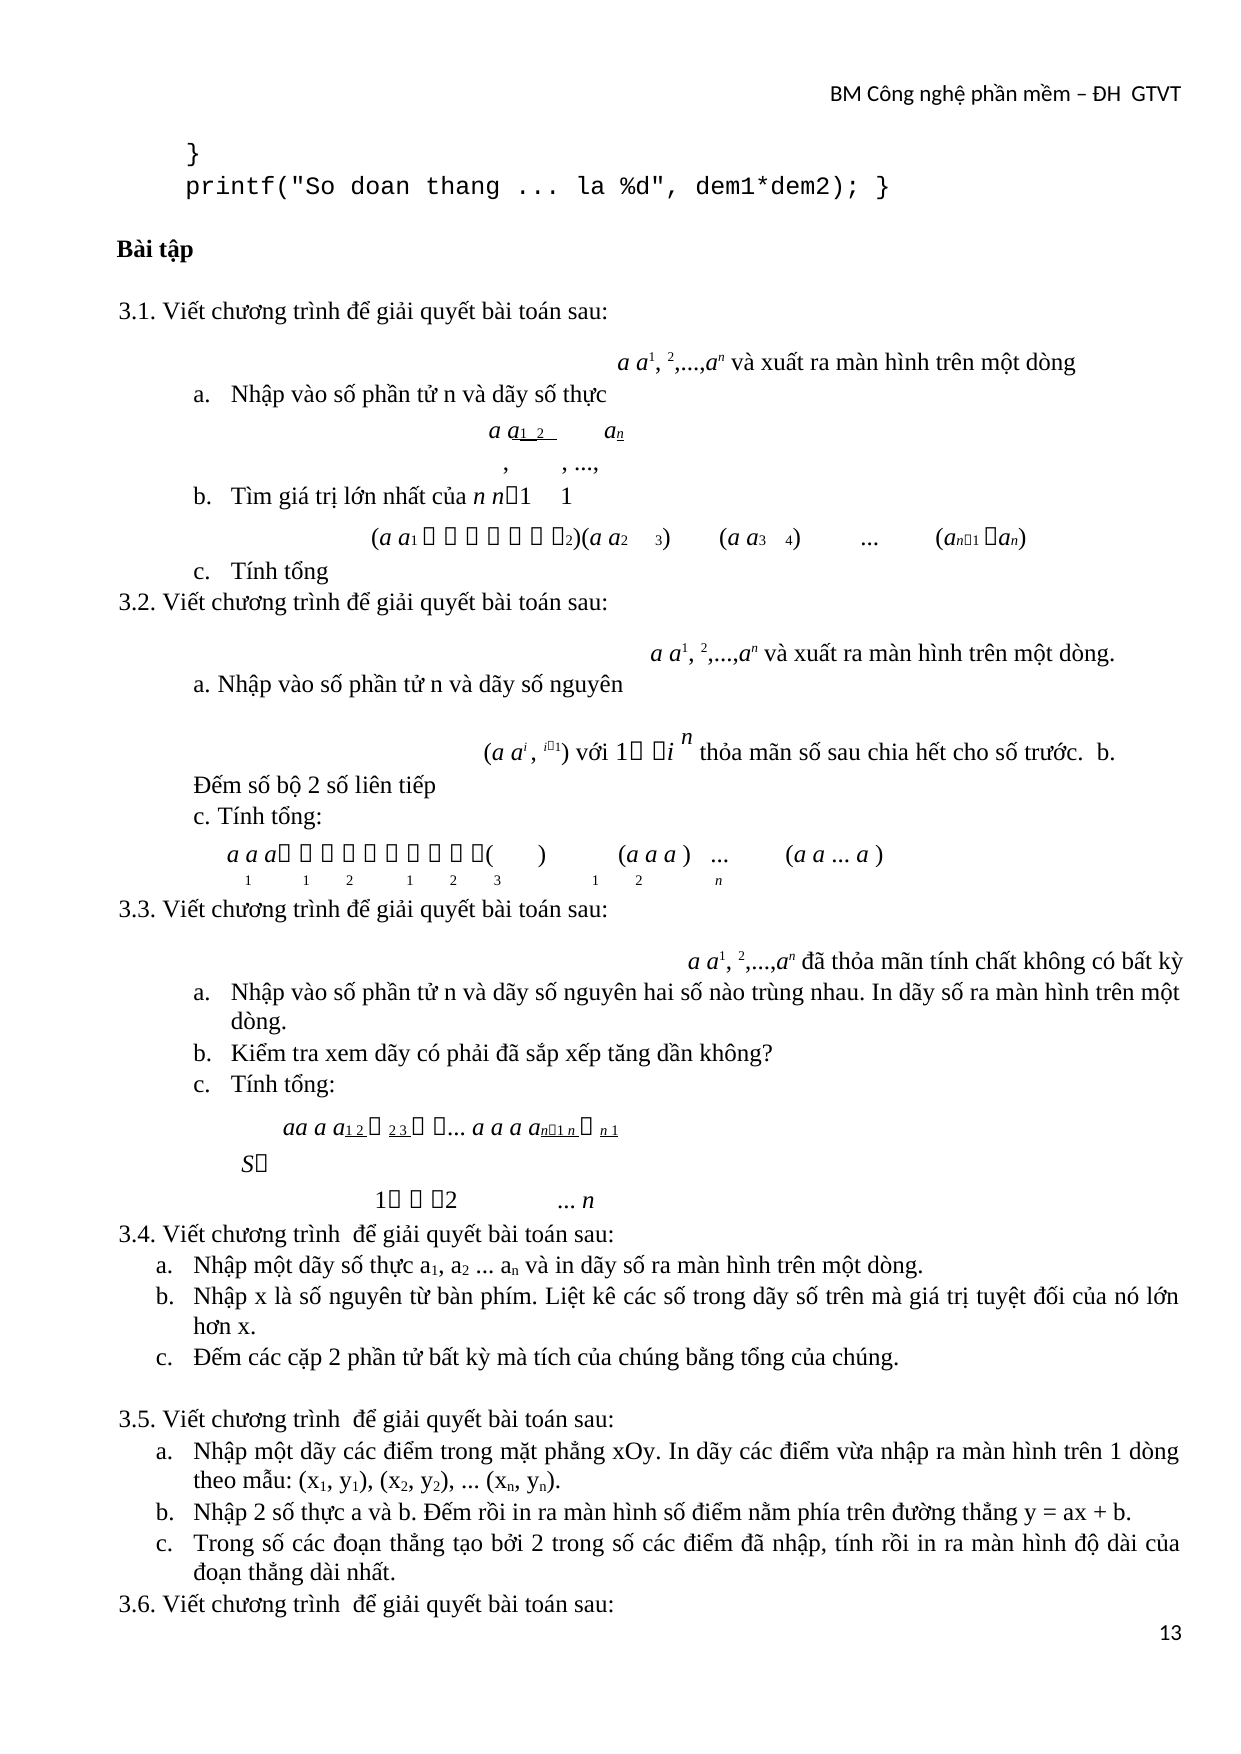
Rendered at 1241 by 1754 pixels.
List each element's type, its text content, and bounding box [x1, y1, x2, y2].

text a a1, 2,...,an đã thỏa mãn tính chất không có bất kỳ [110, 946, 1183, 974]
text 3.3. Viết chương trình để giải quyết bài toán sau: [118, 894, 1182, 923]
text , , ..., [110, 447, 1182, 475]
text c. Tính tổng: [193, 801, 1182, 830]
list Tính tổng: [193, 1069, 1182, 1098]
text (a ai , i1) với 1 i n thỏa mãn số sau chia hết cho số trước. b. Đếm số bộ 2 số liên tiếp [193, 722, 1117, 798]
text a a1 2 an [110, 416, 1182, 444]
text } [110, 141, 1182, 169]
text (a a1       2) (a a2 3) (a a3 4) ... (an1 an) [110, 519, 1182, 553]
list Nhập 2 số thực a và b. Đếm rồi in ra màn hình số điểm nằm phía trên đường thẳng y = ax + b. [156, 1497, 1182, 1525]
list Nhập x là số nguyên từ bàn phím. Liệt kê các số trong dãy số trên mà giá trị tuyệt đối của nó lớn hơn x. [156, 1281, 1182, 1340]
list Nhập vào số phần tử n và dãy số thực [193, 379, 1182, 407]
list Nhập một dãy các điểm trong mặt phẳng xOy. In dãy các điểm vừa nhập ra màn hình trên 1 dòng theo mẫu: (x1, y1), (x2, y2), ... (xn, yn). [156, 1436, 1182, 1494]
text 3.1. Viết chương trình để giải quyết bài toán sau: [118, 296, 1182, 325]
text a a a         ( ) (a a a ) ... (a a ... a ) [110, 835, 1182, 869]
list Tìm giá trị lớn nhất của n n1 1 [193, 478, 1182, 512]
subtitle Bài tập [116, 234, 1182, 263]
list Nhập một dãy số thực a1, a2 ... an và in dãy số ra màn hình trên một dòng. [156, 1250, 1182, 1279]
text 1 1 2 1 2 3 1 2 n [110, 872, 1182, 889]
text S [241, 1145, 1182, 1179]
list Nhập vào số phần tử n và dãy số nguyên hai số nào trùng nhau. In dãy số ra màn hình trên một dòng. [193, 977, 1182, 1035]
list Tính tổng [193, 556, 1182, 584]
text 1  2 ... n [110, 1182, 1182, 1216]
text a. Nhập vào số phần tử n và dãy số nguyên [193, 669, 1182, 698]
list Kiểm tra xem dãy có phải đã sắp xếp tăng dần không? [193, 1038, 1182, 1066]
text aa a a1 2  2 3  ... a a a an1 n  n 1 [283, 1108, 1182, 1142]
text 3.4. Viết chương trình để giải quyết bài toán sau: [118, 1219, 1182, 1248]
text 3.5. Viết chương trình để giải quyết bài toán sau: [118, 1404, 1182, 1433]
list Đếm các cặp 2 phần tử bất kỳ mà tích của chúng bằng tổng của chúng. [156, 1342, 1182, 1371]
text a a1, 2,...,an và xuất ra màn hình trên một dòng [617, 347, 1182, 376]
text printf("So doan thang ... la %d", dem1*dem2); } [116, 174, 898, 202]
list Trong số các đoạn thẳng tạo bởi 2 trong số các điểm đã nhập, tính rồi in ra màn hình độ dài của đoạn thẳng dài nhất. [156, 1528, 1182, 1586]
text 3.2. Viết chương trình để giải quyết bài toán sau: [118, 587, 1182, 616]
text 3.6. Viết chương trình để giải quyết bài toán sau: [118, 1589, 1182, 1617]
text a a1, 2,...,an và xuất ra màn hình trên một dòng. [110, 638, 1115, 667]
